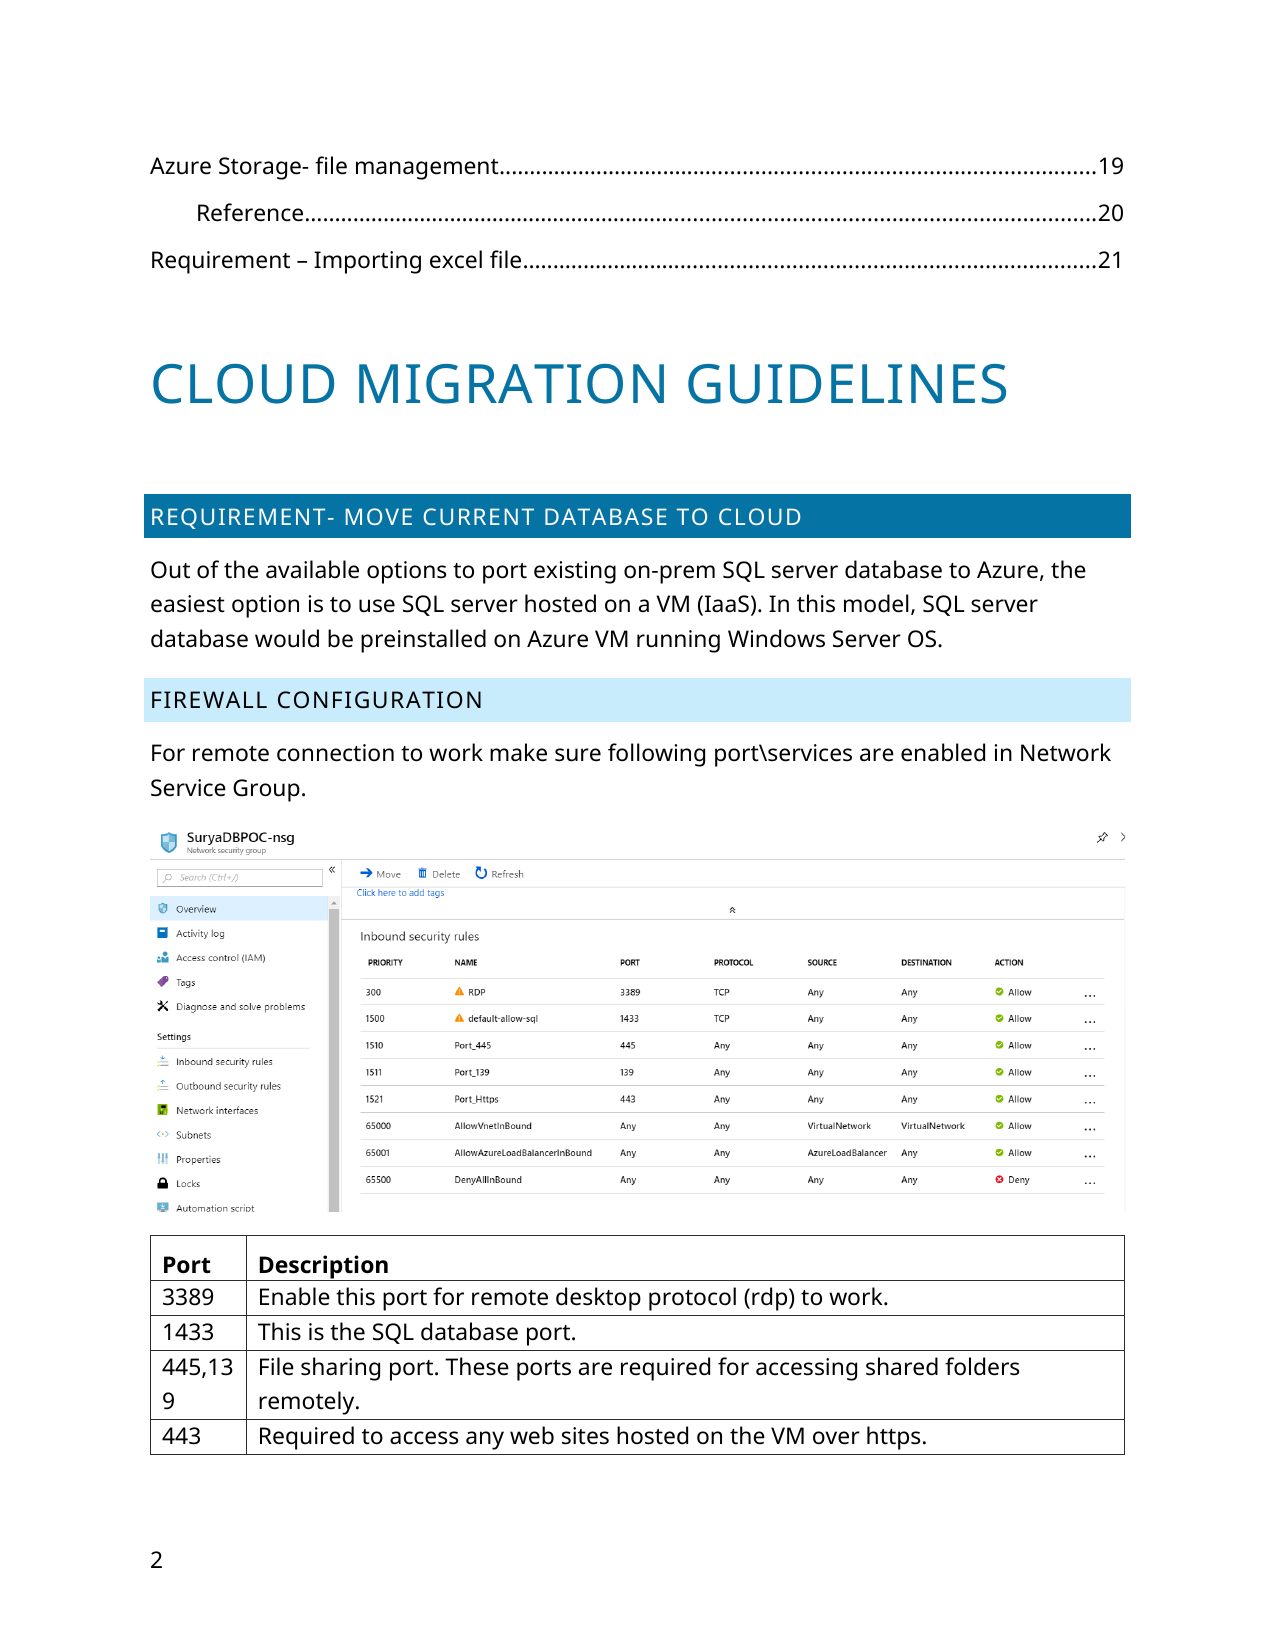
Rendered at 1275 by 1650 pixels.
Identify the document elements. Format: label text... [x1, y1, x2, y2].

text For remote connection to work make sure following port\services are enabled in Network Service Group. [150, 737, 1125, 803]
table_header Port [151, 1236, 246, 1280]
table_cell 1433 [151, 1316, 246, 1350]
title Cloud migration guidelines [150, 346, 1125, 419]
picture [150, 826, 1125, 1212]
table_cell 445,139 [151, 1351, 246, 1419]
table_header Description [247, 1236, 1124, 1280]
table_cell Required to access any web sites hosted on the VM over https. [247, 1420, 1124, 1454]
table_cell File sharing port. These ports are required for accessing shared folders remotely. [247, 1351, 1124, 1419]
table_cell 443 [151, 1420, 246, 1454]
text Out of the available options to port existing on-prem SQL server database to Azure, the easiest option is to use SQL server hosted on a VM (IaaS). In this model, SQL server database would be preinstalled on Azure VM running Windows Server OS. [150, 554, 1125, 654]
subtitle Firewall configuration [150, 684, 1125, 715]
table_cell This is the SQL database port. [247, 1316, 1124, 1350]
table_cell Enable this port for remote desktop protocol (rdp) to work. [247, 1281, 1124, 1315]
table_cell 3389 [151, 1281, 246, 1315]
subtitle Requirement- Move current database to cloud [150, 501, 1125, 532]
